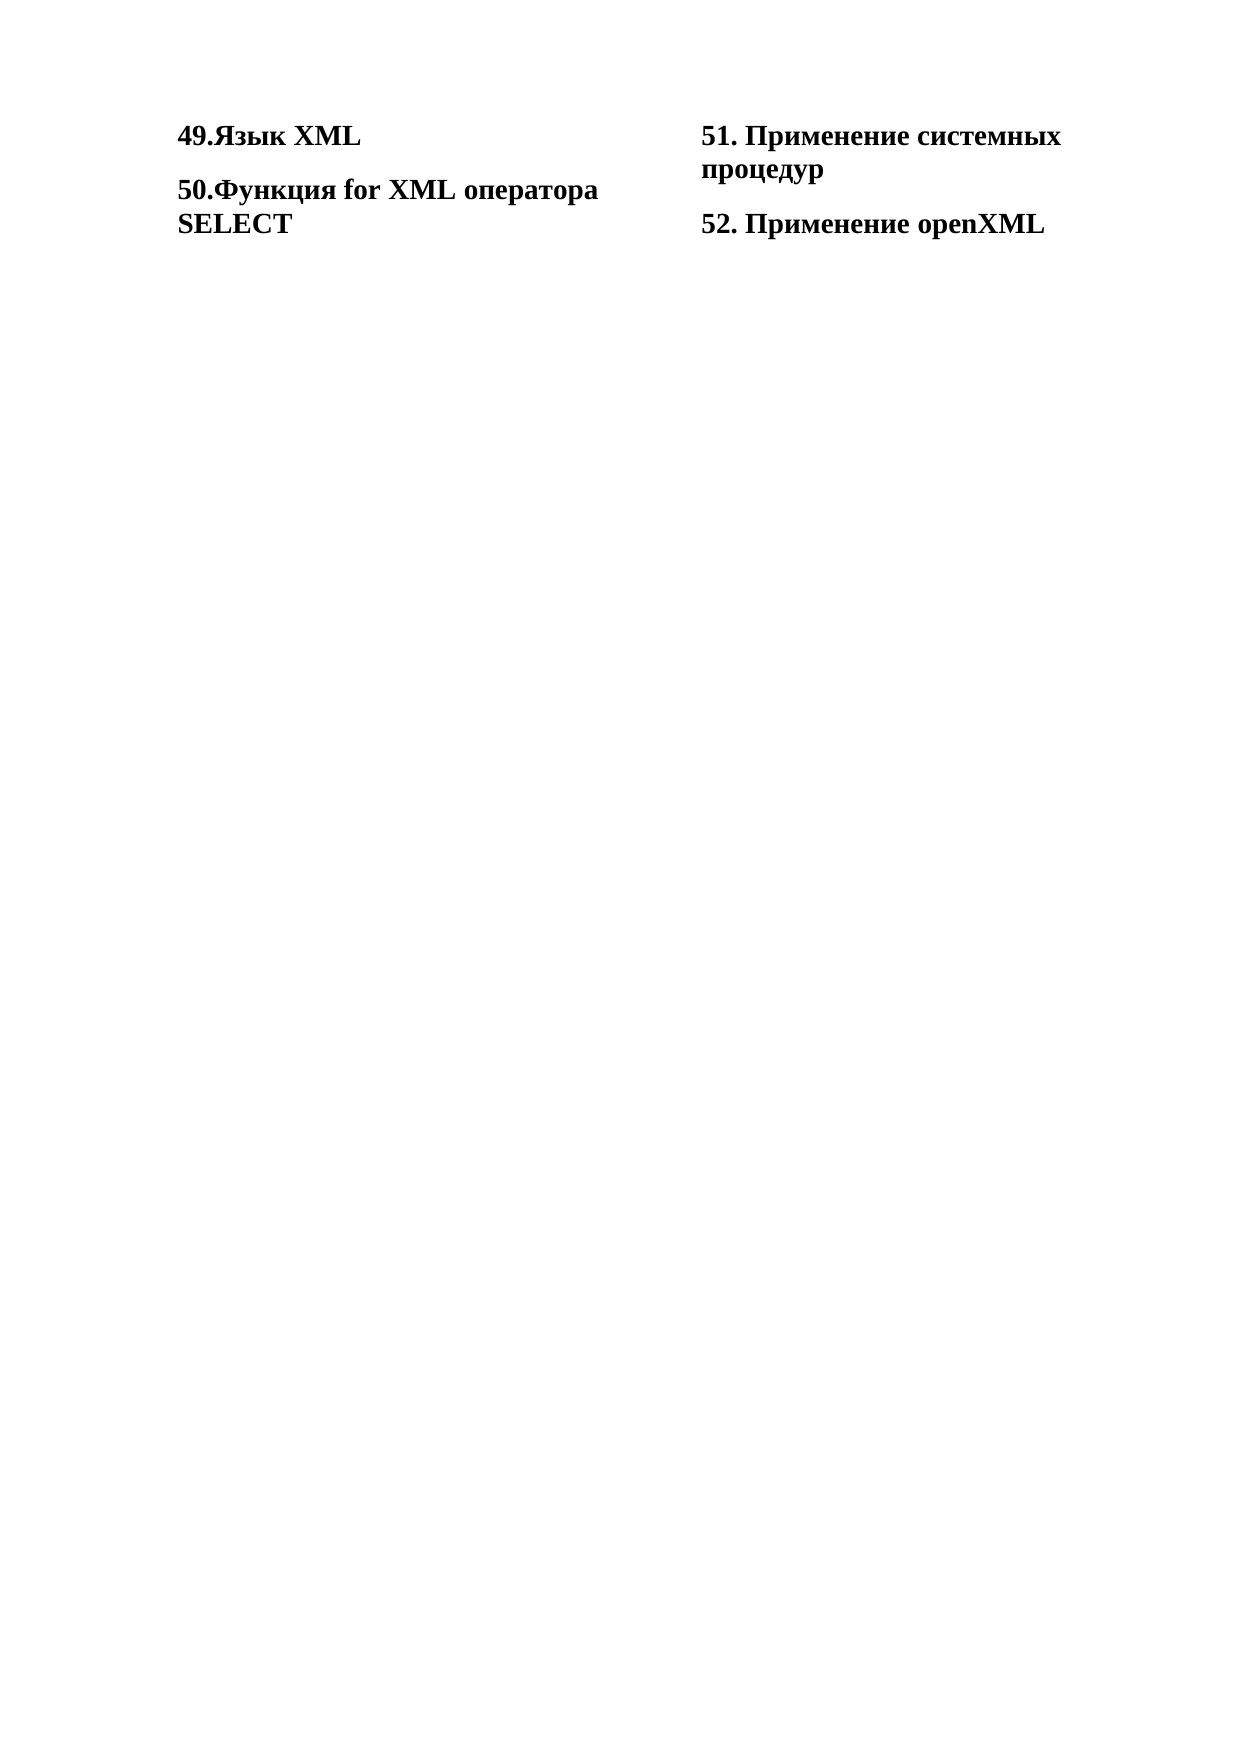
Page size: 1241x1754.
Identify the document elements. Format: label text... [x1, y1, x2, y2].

text 49.Язык XML [177, 118, 627, 152]
text 50.Функция for XML оператора SELECT [177, 172, 627, 239]
text 52. Применение openXML [701, 206, 1152, 239]
text 51. Применение системных процедур [701, 118, 1152, 185]
